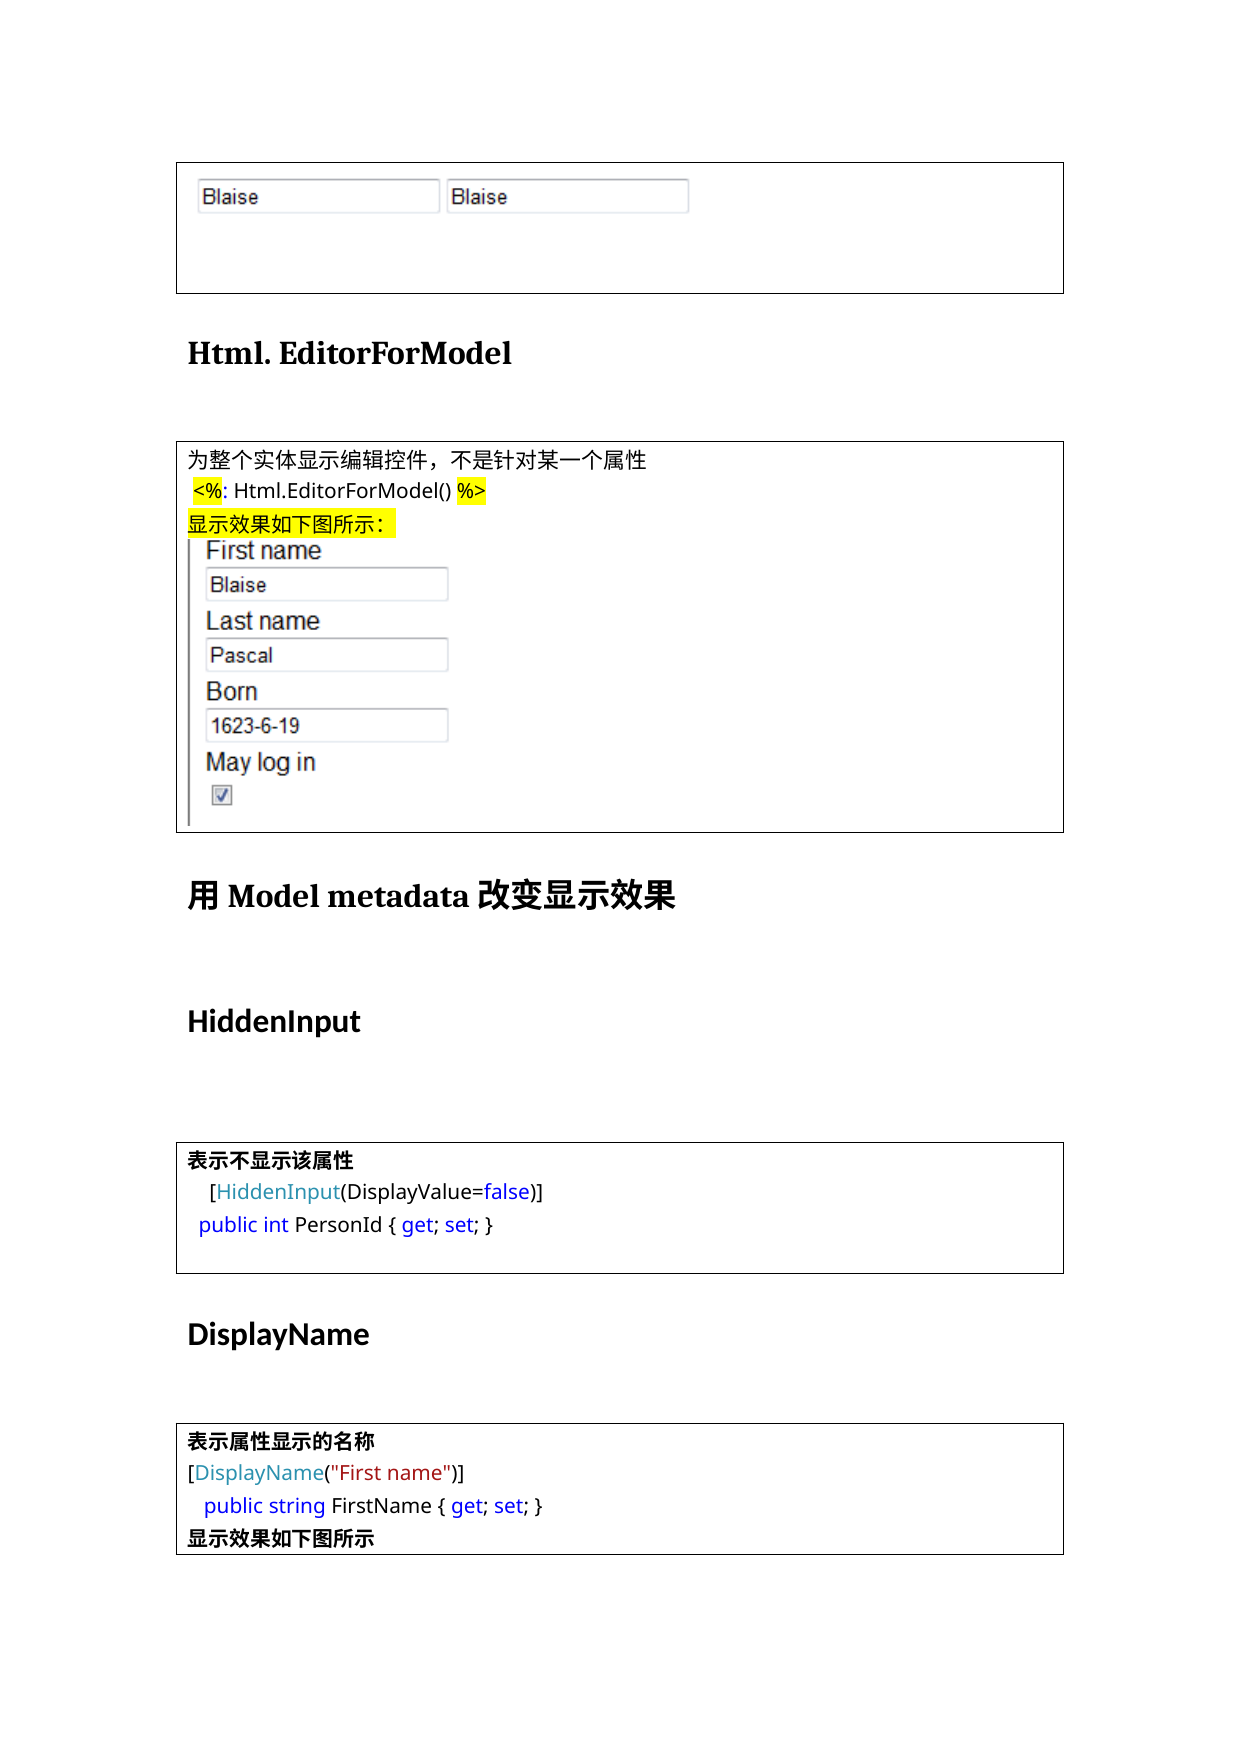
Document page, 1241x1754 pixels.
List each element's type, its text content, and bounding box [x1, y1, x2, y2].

subtitle 用Model metadata 改变显示效果 [187, 860, 1053, 925]
subtitle Html. EditorForModel [187, 321, 1053, 386]
table_header 表示不显示该属性 [HiddenInput(DisplayValue=false)] public int PersonId { get; set; } [177, 1143, 1063, 1273]
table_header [177, 163, 1063, 293]
picture [187, 539, 539, 826]
subtitle DisplayName [187, 1301, 1053, 1366]
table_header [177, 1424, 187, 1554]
picture [187, 168, 796, 255]
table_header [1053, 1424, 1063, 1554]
subtitle HiddenInput [187, 987, 1053, 1052]
table_header 为整个实体显示编辑控件，不是针对某一个属性 <%: Html.EditorForModel() %> 显示效果如下图所示： [177, 442, 1063, 832]
